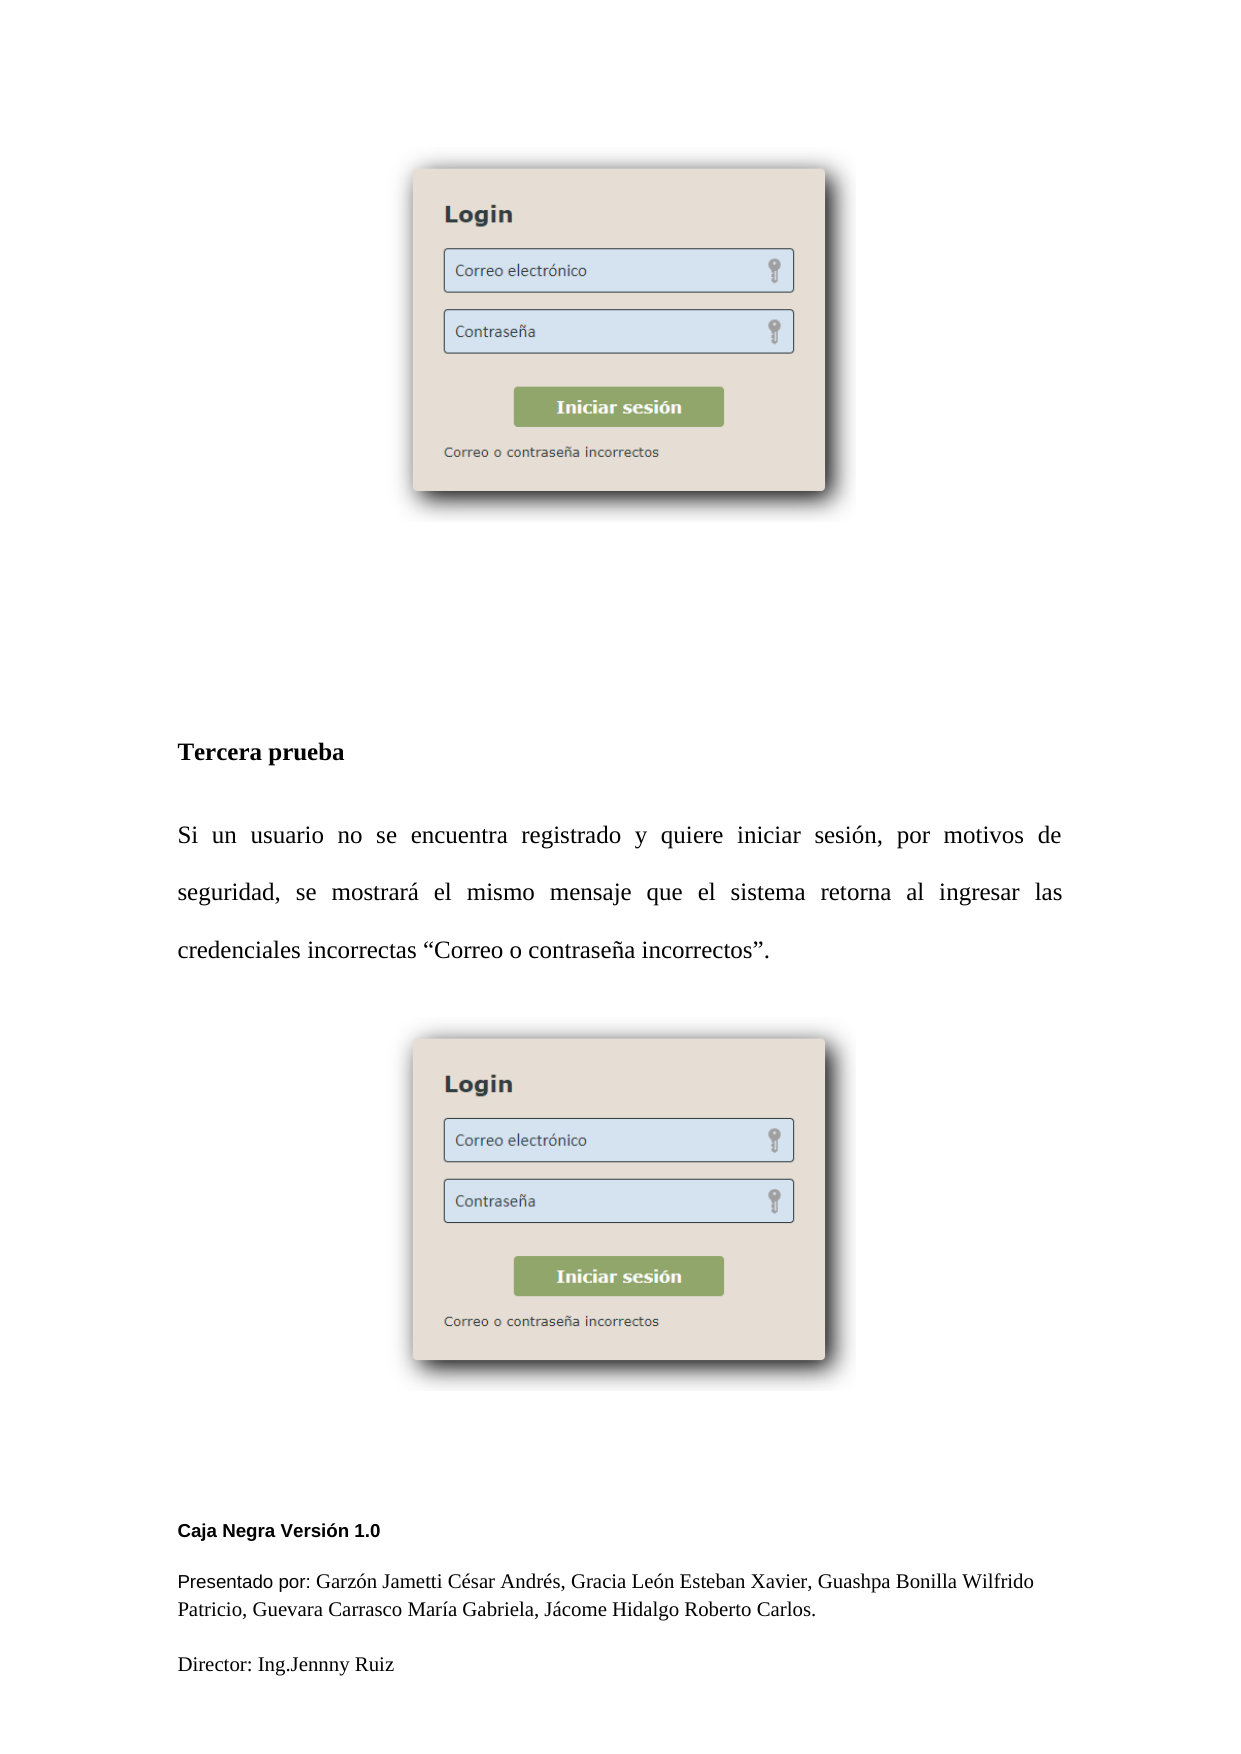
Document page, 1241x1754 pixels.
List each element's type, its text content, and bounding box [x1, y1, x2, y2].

picture [384, 147, 856, 522]
text Tercera prueba [177, 737, 1063, 766]
text Si un usuario no se encuentra registrado y quiere iniciar sesión, por motivos de seguridad, se mostrará el mismo mensaje que el sistema retorna al ingresar las credenciales incorrectas “Correo o contraseña incorrectos”. [177, 820, 1063, 964]
picture [384, 1017, 856, 1391]
